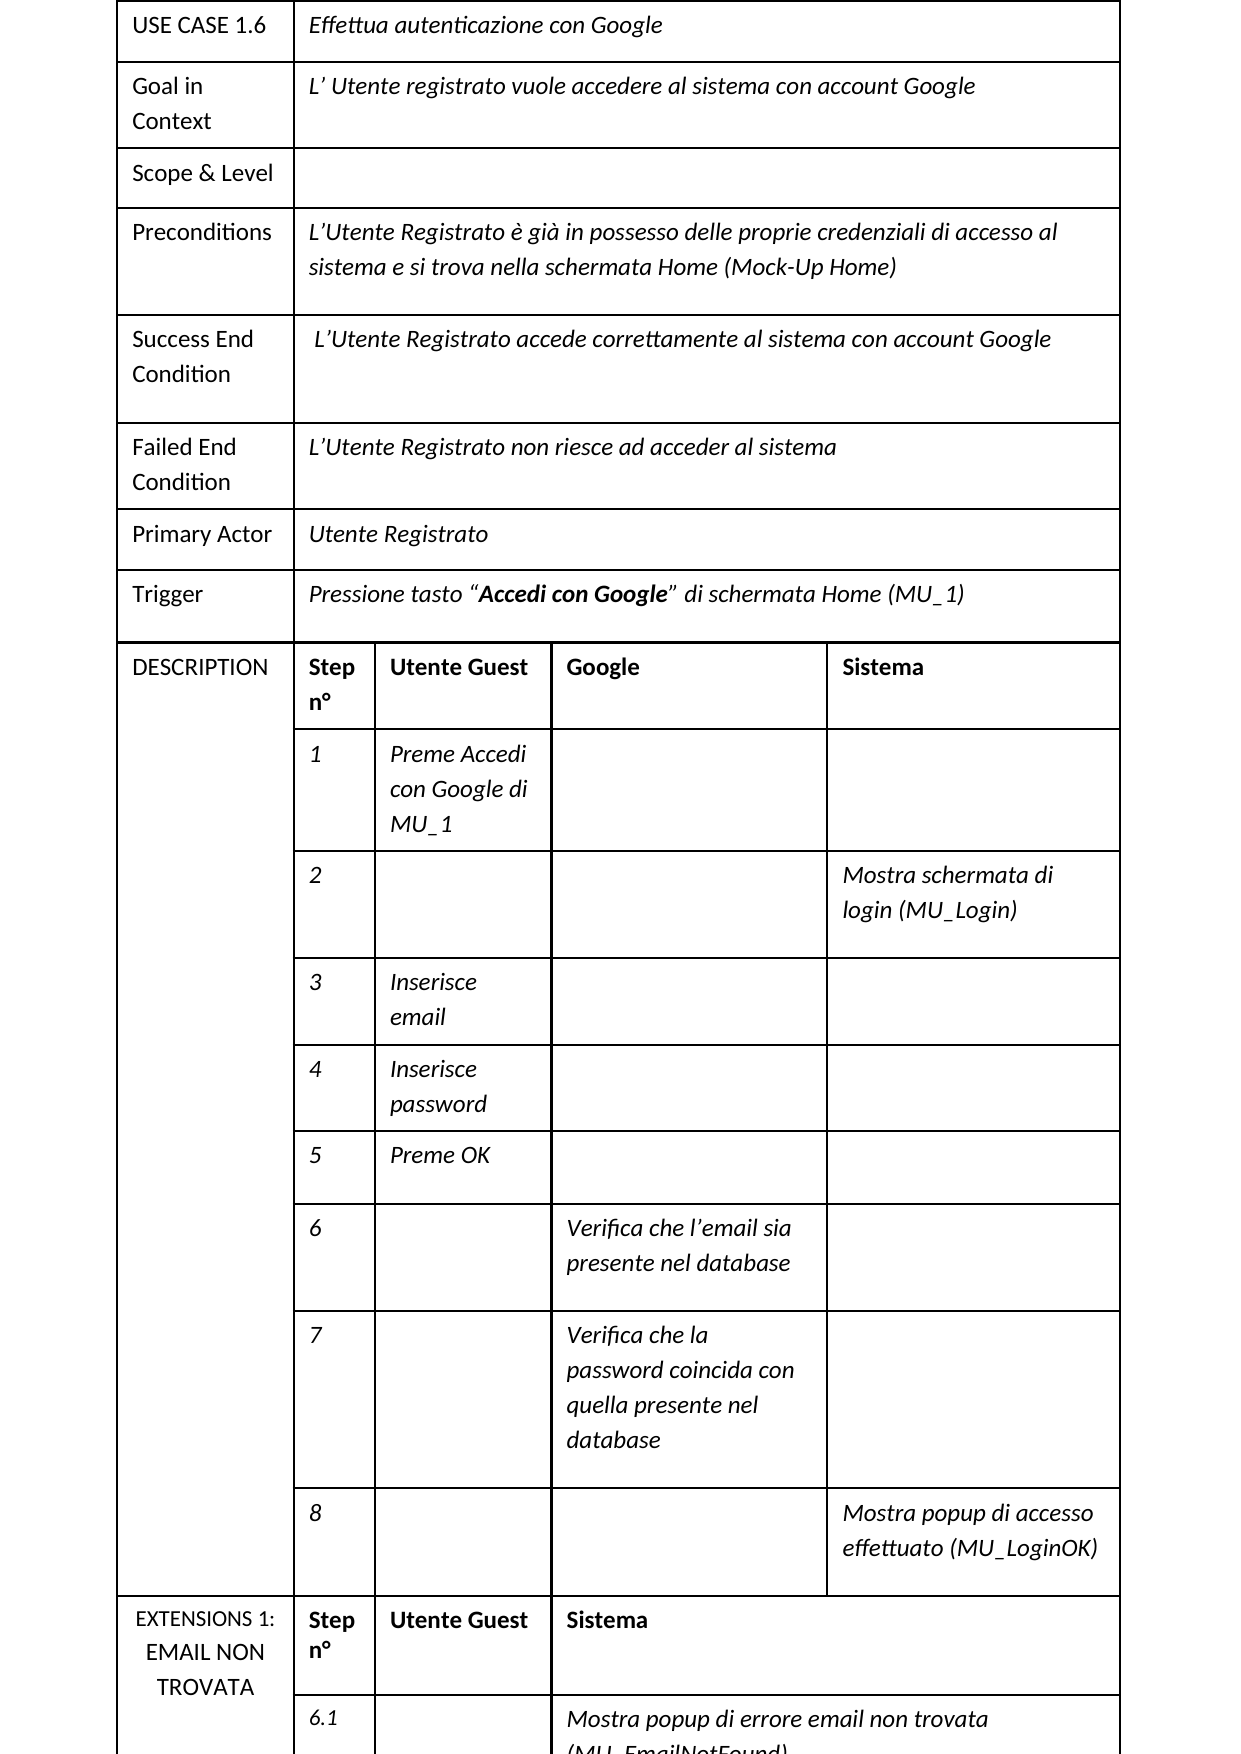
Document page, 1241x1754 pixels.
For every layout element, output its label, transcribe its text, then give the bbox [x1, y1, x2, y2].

table_cell Preme OK [376, 1132, 550, 1203]
table_cell [828, 959, 1119, 1043]
table_cell Inserisce password [376, 1046, 550, 1130]
table_cell [295, 149, 1119, 207]
table_cell [553, 730, 826, 850]
table_cell [376, 852, 550, 957]
table_cell [828, 730, 1119, 850]
table_cell Mostra schermata di login (MU_Login) [828, 852, 1119, 957]
table_cell [828, 1312, 1119, 1487]
table_cell 5 [295, 1132, 374, 1203]
table_cell Goal in Context [118, 63, 293, 147]
table_cell Step n° [295, 1597, 374, 1693]
table_cell [553, 1046, 826, 1130]
table_cell L’ Utente registrato vuole accedere al sistema con account Google [295, 63, 1119, 147]
table_cell [553, 1132, 826, 1203]
table_header Effettua autenticazione con Google [295, 2, 1119, 61]
table_cell [828, 1046, 1119, 1130]
table_cell Preconditions [118, 209, 293, 314]
table_header USE CASE 1.6 [118, 2, 293, 61]
table_cell Primary Actor [118, 510, 293, 569]
table_cell [553, 959, 826, 1043]
table_cell Inserisce email [376, 959, 550, 1043]
table_cell Scope & Level [118, 149, 293, 207]
table_cell Google [553, 644, 826, 728]
table_cell L’Utente Registrato è già in possesso delle proprie credenziali di accesso al sistema e si trova nella schermata Home (Mock-Up Home) [295, 209, 1119, 314]
table_cell Verifica che l’email sia presente nel database [553, 1205, 826, 1310]
table_cell [376, 1312, 550, 1487]
table_cell Utente Guest [376, 644, 550, 728]
table_cell Preme Accedi con Google di MU_1 [376, 730, 550, 850]
table_cell [553, 1489, 826, 1594]
table_cell Step n° [295, 644, 374, 728]
table_cell L’Utente Registrato non riesce ad acceder al sistema [295, 424, 1119, 508]
table_cell [828, 1132, 1119, 1203]
table_cell Failed End Condition [118, 424, 293, 508]
table_cell 4 [295, 1046, 374, 1130]
table_cell Verifica che la password coincida con quella presente nel database [553, 1312, 826, 1487]
table_cell Sistema [553, 1597, 1119, 1693]
table_cell [376, 1205, 550, 1310]
table_cell [828, 1205, 1119, 1310]
table_cell Success End Condition [118, 316, 293, 422]
table_cell Utente Guest [376, 1597, 550, 1693]
table_cell Mostra popup di accesso effettuato (MU_LoginOK) [828, 1489, 1119, 1594]
table_cell 8 [295, 1489, 374, 1594]
table_cell EXTENSIONS 1: EMAIL NON TROVATA [118, 1597, 293, 1754]
table_cell 1 [295, 730, 374, 850]
table_cell L’Utente Registrato accede correttamente al sistema con account Google [295, 316, 1119, 422]
table_cell 2 [295, 852, 374, 957]
table_cell Sistema [828, 644, 1119, 728]
table_cell DESCRIPTION [118, 644, 293, 1594]
table_cell 3 [295, 959, 374, 1043]
table_cell [553, 852, 826, 957]
table_cell 6 [295, 1205, 374, 1310]
table_cell Trigger [118, 571, 293, 641]
table_cell [376, 1489, 550, 1594]
table_cell 7 [295, 1312, 374, 1487]
table_cell Pressione tasto “Accedi con Google” di schermata Home (MU_1) [295, 571, 1119, 641]
table_cell Mostra popup di errore email non trovata (MU_EmailNotFound) [553, 1696, 1119, 1754]
table_cell Utente Registrato [295, 510, 1119, 569]
table_cell 6.1 [295, 1696, 374, 1754]
table_cell [376, 1696, 550, 1754]
